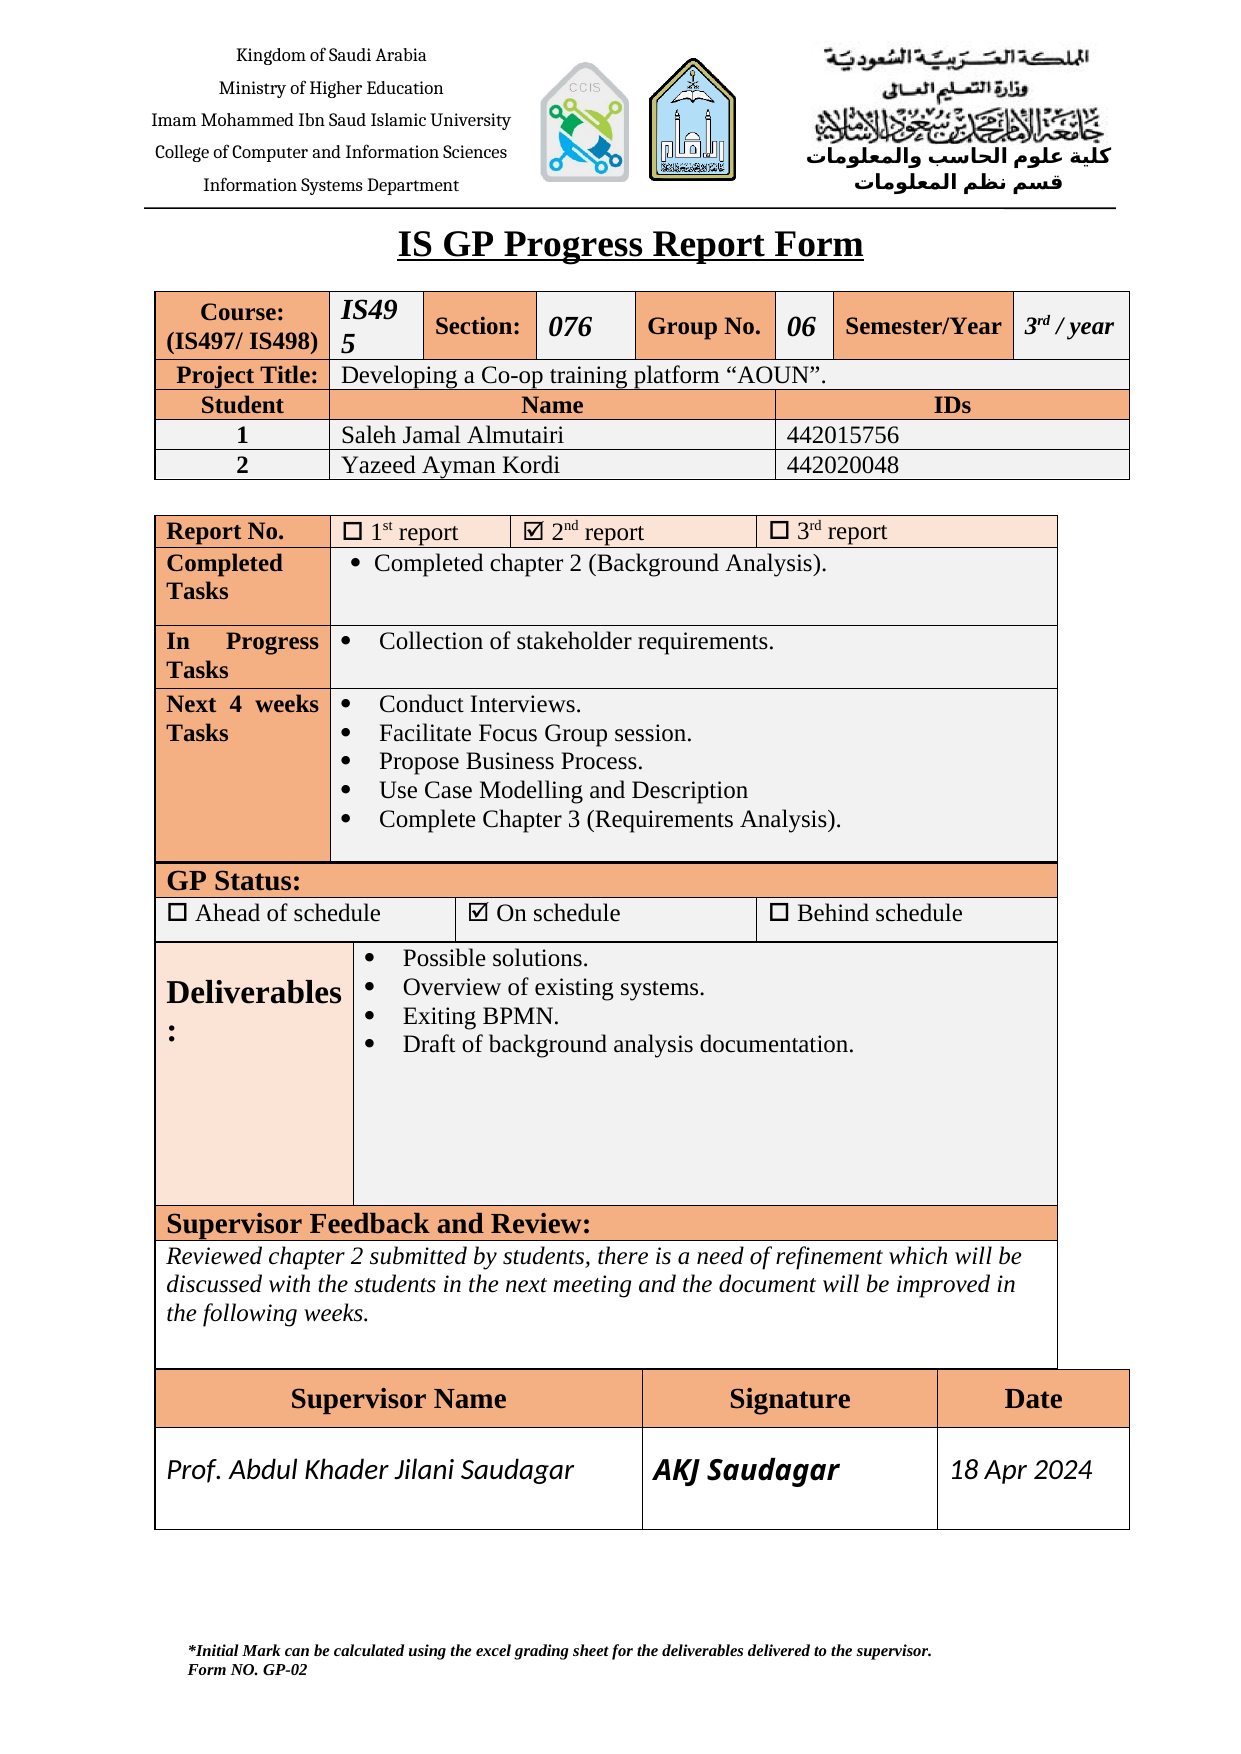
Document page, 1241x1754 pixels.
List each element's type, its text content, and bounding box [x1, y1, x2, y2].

table_header Signature [643, 1370, 937, 1427]
table_cell Completed Tasks [156, 548, 330, 625]
text IS GP Progress Report Form [143, 222, 1118, 265]
table_header 3rd / year [1014, 292, 1129, 359]
table_cell Completed chapter 2 (Background Analysis). [331, 548, 1057, 625]
table_header Course: (IS497/ IS498) [156, 292, 329, 359]
table_cell 1 [156, 420, 329, 449]
table_cell Ahead of schedule [156, 898, 455, 941]
table_cell 442020048 [776, 450, 1129, 478]
table_cell IDs [776, 390, 1129, 419]
picture [795, 35, 1116, 157]
table_header 076 [537, 292, 635, 359]
table_cell Project Title: [156, 360, 329, 389]
table_cell Yazeed Ayman Kordi [330, 450, 775, 478]
table_cell 442015756 [776, 420, 1129, 449]
table_cell Student [156, 390, 329, 419]
table_header Date [938, 1370, 1129, 1427]
picture [540, 61, 630, 182]
table_header Section: [424, 292, 536, 359]
table_cell In Progress Tasks [156, 626, 330, 688]
table_cell Saleh Jamal Almutairi [330, 420, 775, 449]
table_header GP Status: [156, 864, 1057, 897]
table_cell Name [330, 390, 775, 419]
table_cell 18 Apr 2024 [938, 1428, 1129, 1529]
table_header Possible solutions. Overview of existing systems. Exiting BPMN. Draft of background analysis documentation. [354, 943, 1057, 1205]
table_header Supervisor Name [156, 1370, 642, 1427]
table_cell Reviewed chapter 2 submitted by students, there is a need of refinement which will be discussed with the students in the next meeting and the document will be improved in the following weeks. [156, 1241, 1057, 1367]
table_header 06 [776, 292, 833, 359]
table_cell Developing a Co-op training platform “AOUN”. [330, 360, 1129, 389]
table_header 3rd report [757, 516, 1057, 547]
picture [649, 58, 736, 181]
table_header Semester/Year [834, 292, 1013, 359]
table_cell 2 [156, 450, 329, 478]
table_header IS495 [330, 292, 423, 359]
table_header 1st report [331, 516, 510, 547]
table_cell AKJ Saudagar [643, 1428, 937, 1529]
table_cell Next 4 weeks Tasks [156, 689, 330, 861]
table_cell On schedule [456, 898, 756, 941]
table_cell Prof. Abdul Khader Jilani Saudagar [156, 1428, 642, 1529]
table_header Report No. [156, 516, 330, 547]
table_cell Collection of stakeholder requirements. [331, 626, 1057, 688]
table_header 2nd report [511, 516, 756, 547]
table_cell Conduct Interviews. Facilitate Focus Group session. Propose Business Process. Use Case Modelling and Description Complete Chapter 3 (Requirements Analysis). [331, 689, 1057, 861]
table_header Deliverables: [156, 943, 353, 1205]
table_header Group No. [636, 292, 775, 359]
table_cell Supervisor Feedback and Review: [156, 1206, 1057, 1240]
table_cell Behind schedule [757, 898, 1057, 941]
